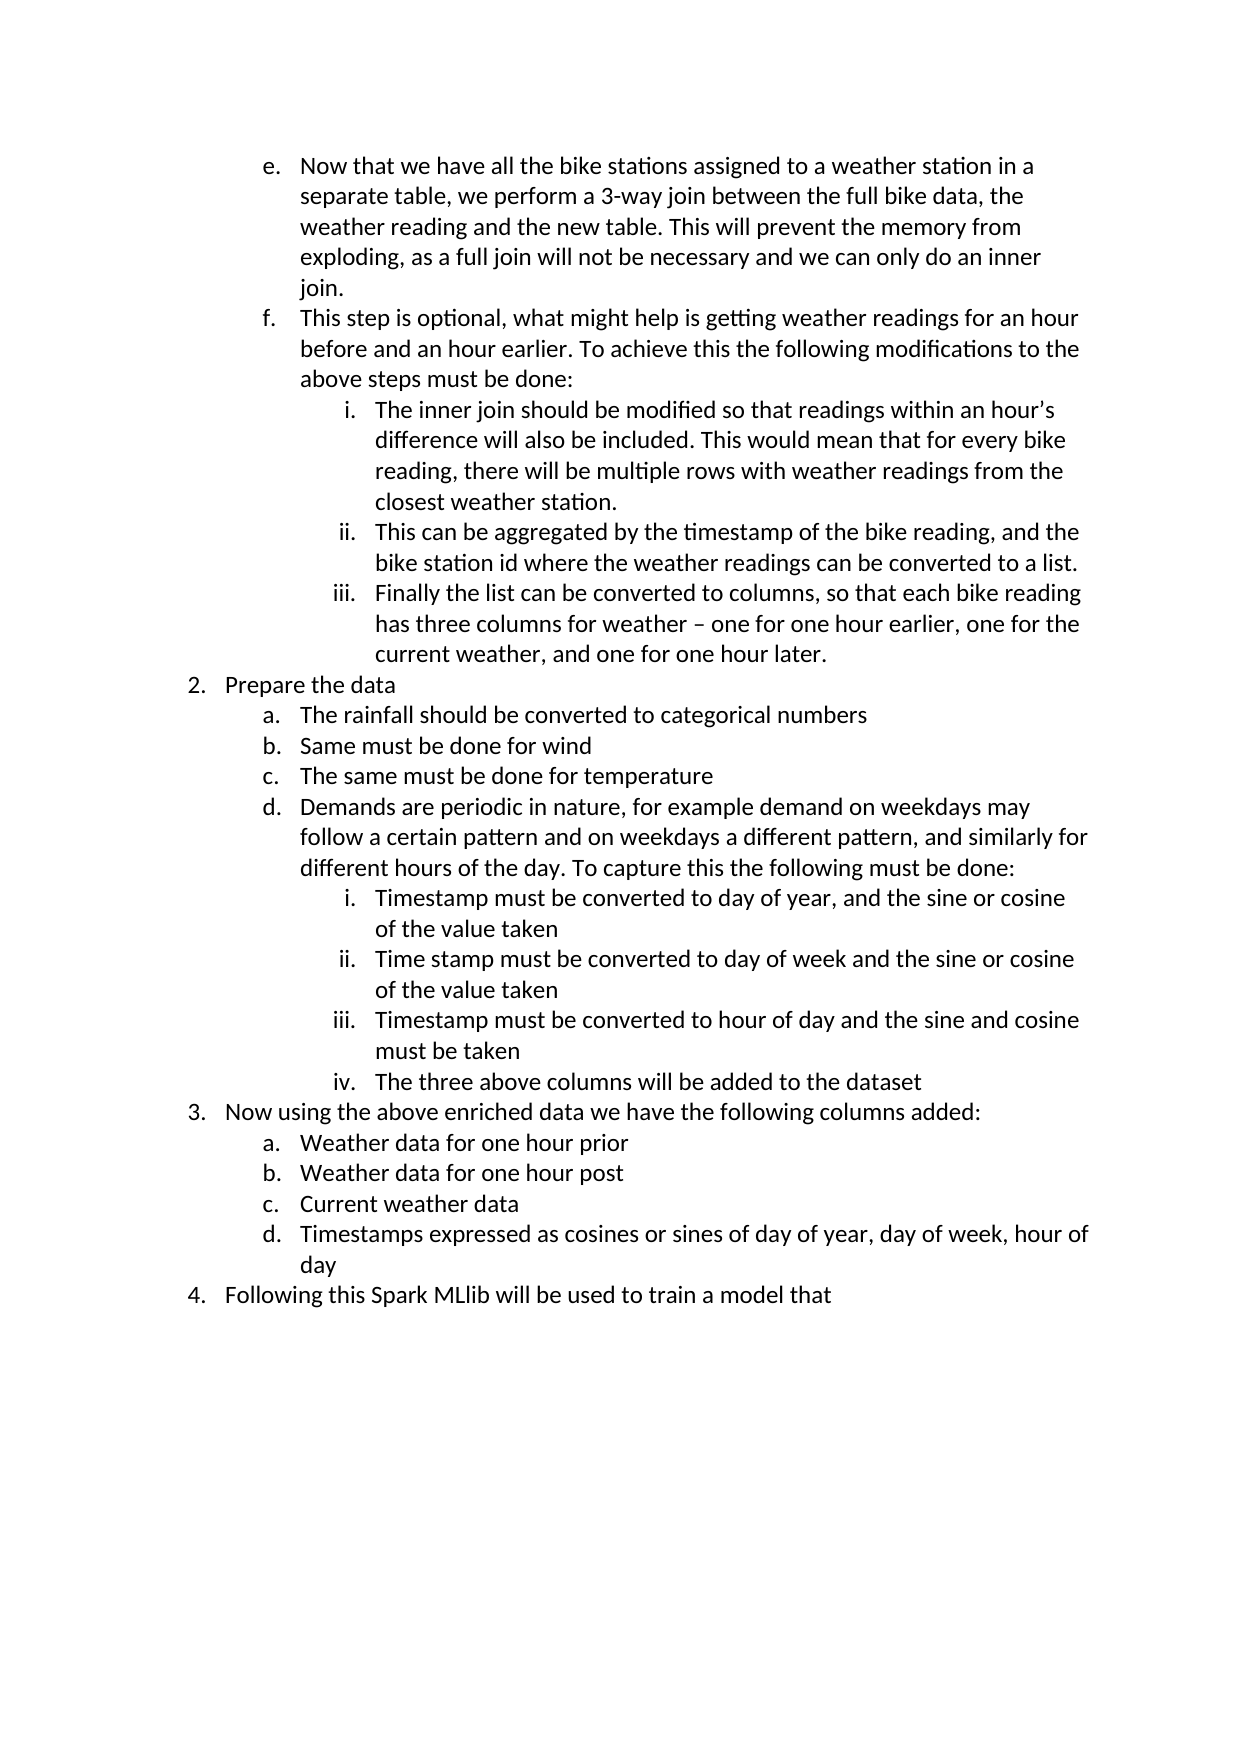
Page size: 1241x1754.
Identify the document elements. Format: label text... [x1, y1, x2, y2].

list Time stamp must be converted to day of week and the sine or cosine of the value taken [356, 943, 1090, 1004]
list This can be aggregated by the timestamp of the bike reading, and the bike station id where the weather readings can be converted to a list. [356, 516, 1090, 577]
list Weather data for one hour prior [262, 1127, 1090, 1157]
list Demands are periodic in nature, for example demand on weekdays may follow a certain pattern and on weekdays a different pattern, and similarly for different hours of the day. To capture this the following must be done: [262, 791, 1090, 882]
list Prepare the data [187, 669, 1090, 699]
list The rainfall should be converted to categorical numbers [262, 699, 1090, 730]
list The inner join should be modified so that readings within an hour’s difference will also be included. This would mean that for every bike reading, there will be multiple rows with weather readings from the closest weather station. [356, 394, 1090, 516]
list Now using the above enriched data we have the following columns added: [187, 1096, 1090, 1127]
list Current weather data [262, 1188, 1090, 1218]
list Now that we have all the bike stations assigned to a weather station in a separate table, we perform a 3-way join between the full bike data, the weather reading and the new table. This will prevent the memory from exploding, as a full join will not be necessary and we can only do an inner join. [262, 150, 1090, 303]
list Same must be done for wind [262, 730, 1090, 760]
list Timestamps expressed as cosines or sines of day of year, day of week, hour of day [262, 1218, 1090, 1279]
list Timestamp must be converted to day of year, and the sine or cosine of the value taken [356, 882, 1090, 943]
list The three above columns will be added to the dataset [356, 1066, 1090, 1096]
list The same must be done for temperature [262, 760, 1090, 791]
list Finally the list can be converted to columns, so that each bike reading has three columns for weather – one for one hour earlier, one for the current weather, and one for one hour later. [356, 577, 1090, 669]
list This step is optional, what might help is getting weather readings for an hour before and an hour earlier. To achieve this the following modifications to the above steps must be done: [262, 303, 1090, 394]
list Following this Spark MLlib will be used to train a model that [187, 1279, 1090, 1310]
list Timestamp must be converted to hour of day and the sine and cosine must be taken [356, 1004, 1090, 1066]
list Weather data for one hour post [262, 1157, 1090, 1188]
